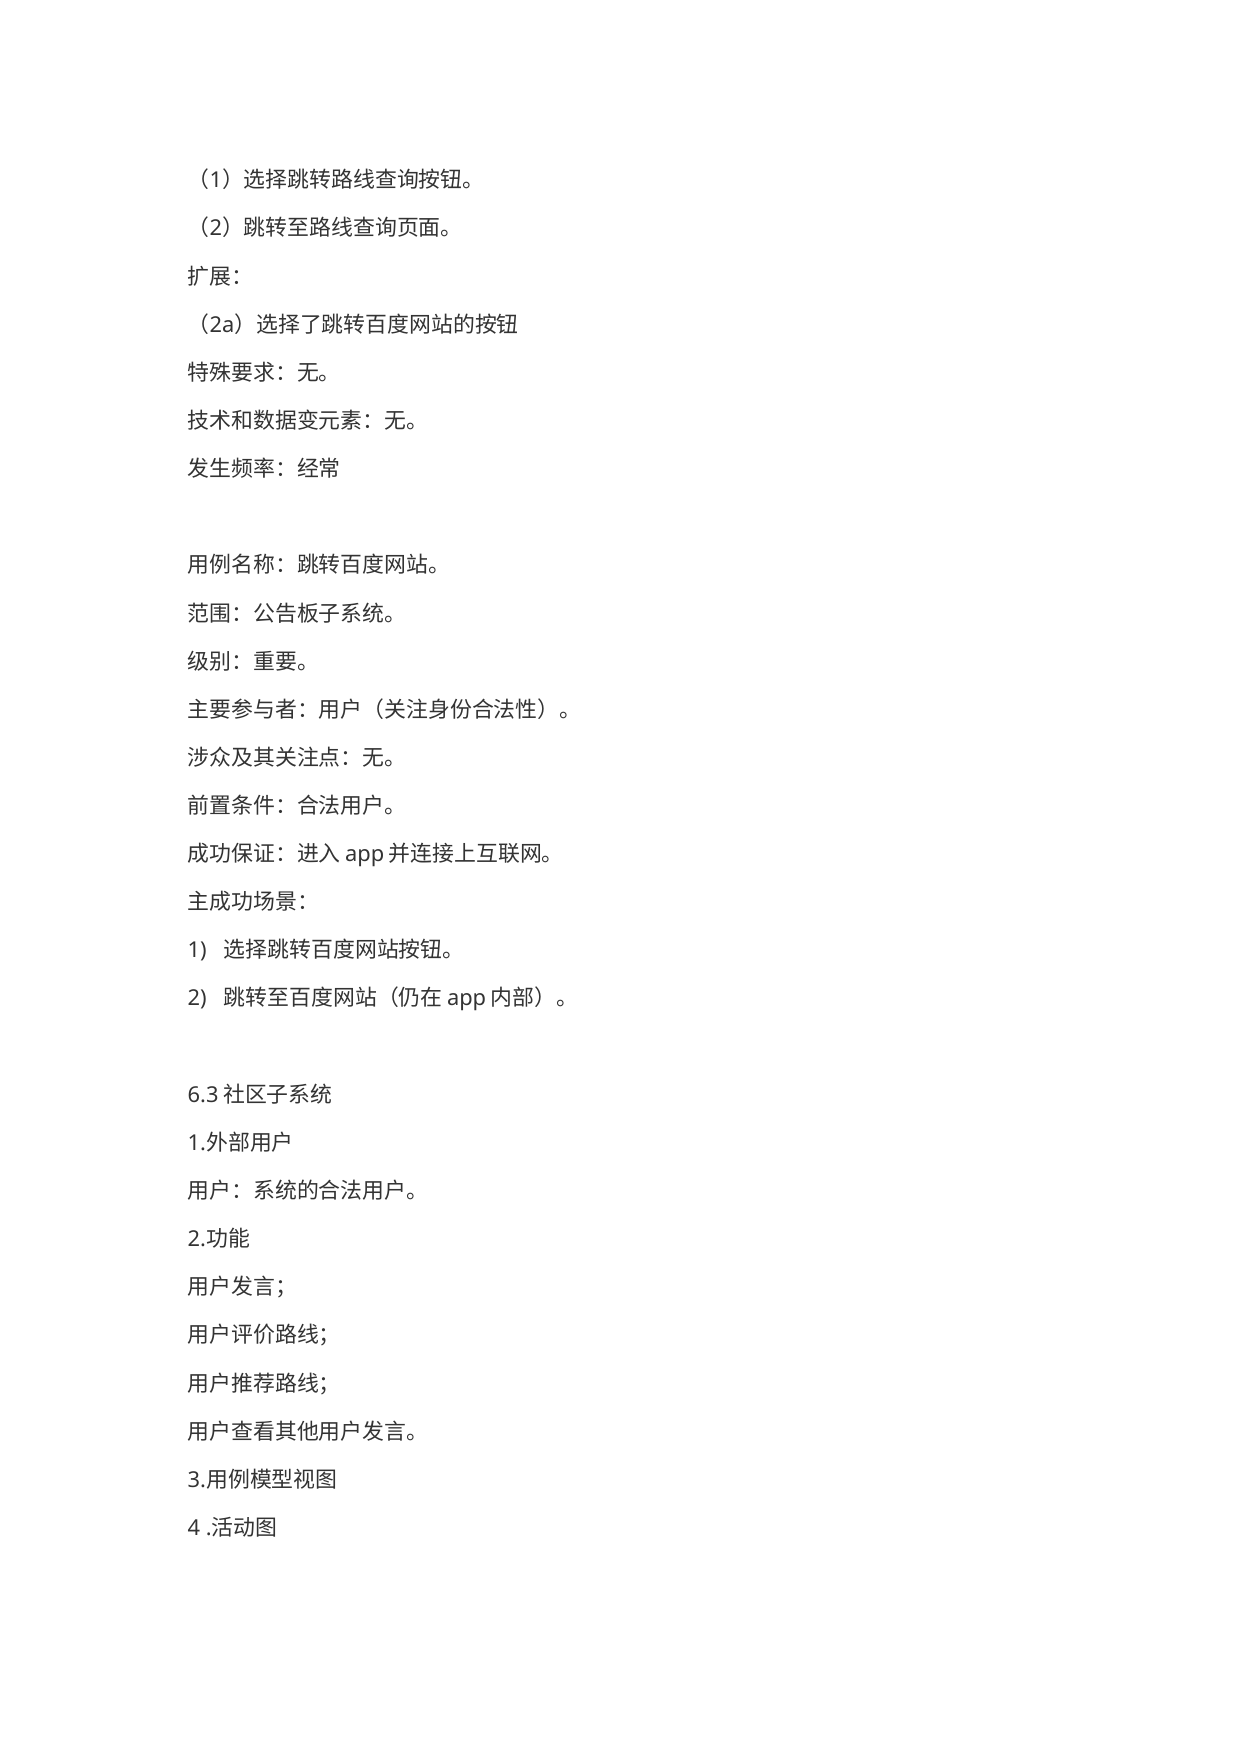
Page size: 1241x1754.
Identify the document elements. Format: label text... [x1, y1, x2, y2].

text 涉众及其关注点：无。 [187, 739, 1053, 772]
text 用户查看其他用户发言。 [187, 1413, 1053, 1446]
text 前置条件：合法用户。 [187, 788, 1053, 820]
text 2.功能 [187, 1221, 1053, 1253]
text 发生频率：经常 [187, 451, 1053, 483]
text 主成功场景： [187, 884, 1053, 916]
text 主要参与者：用户（关注身份合法性）。 [187, 691, 1053, 724]
text 用户：系统的合法用户。 [187, 1173, 1053, 1205]
text 4 .活动图 [187, 1509, 1053, 1542]
text 用户推荐路线； [187, 1365, 1053, 1398]
text 特殊要求：无。 [187, 354, 1053, 387]
text （2）跳转至路线查询页面。 [187, 210, 1053, 243]
text 2) 跳转至百度网站（仍在app内部）。 [187, 980, 1053, 1013]
text 用例名称：跳转百度网站。 [187, 547, 1053, 579]
text （2a）选择了跳转百度网站的按钮 [187, 306, 1053, 339]
text 扩展： [187, 258, 1053, 291]
text 用户评价路线； [187, 1317, 1053, 1349]
text 范围：公告板子系统。 [187, 595, 1053, 628]
text 1.外部用户 [187, 1124, 1053, 1157]
text 用户发言； [187, 1269, 1053, 1301]
text 技术和数据变元素：无。 [187, 403, 1053, 435]
text 成功保证：进入app并连接上互联网。 [187, 836, 1053, 868]
text （1）选择跳转路线查询按钮。 [187, 162, 1053, 194]
text 级别：重要。 [187, 643, 1053, 676]
text 3.用例模型视图 [187, 1461, 1053, 1494]
text 6.3社区子系统 [187, 1076, 1053, 1109]
text 1) 选择跳转百度网站按钮。 [187, 932, 1053, 964]
